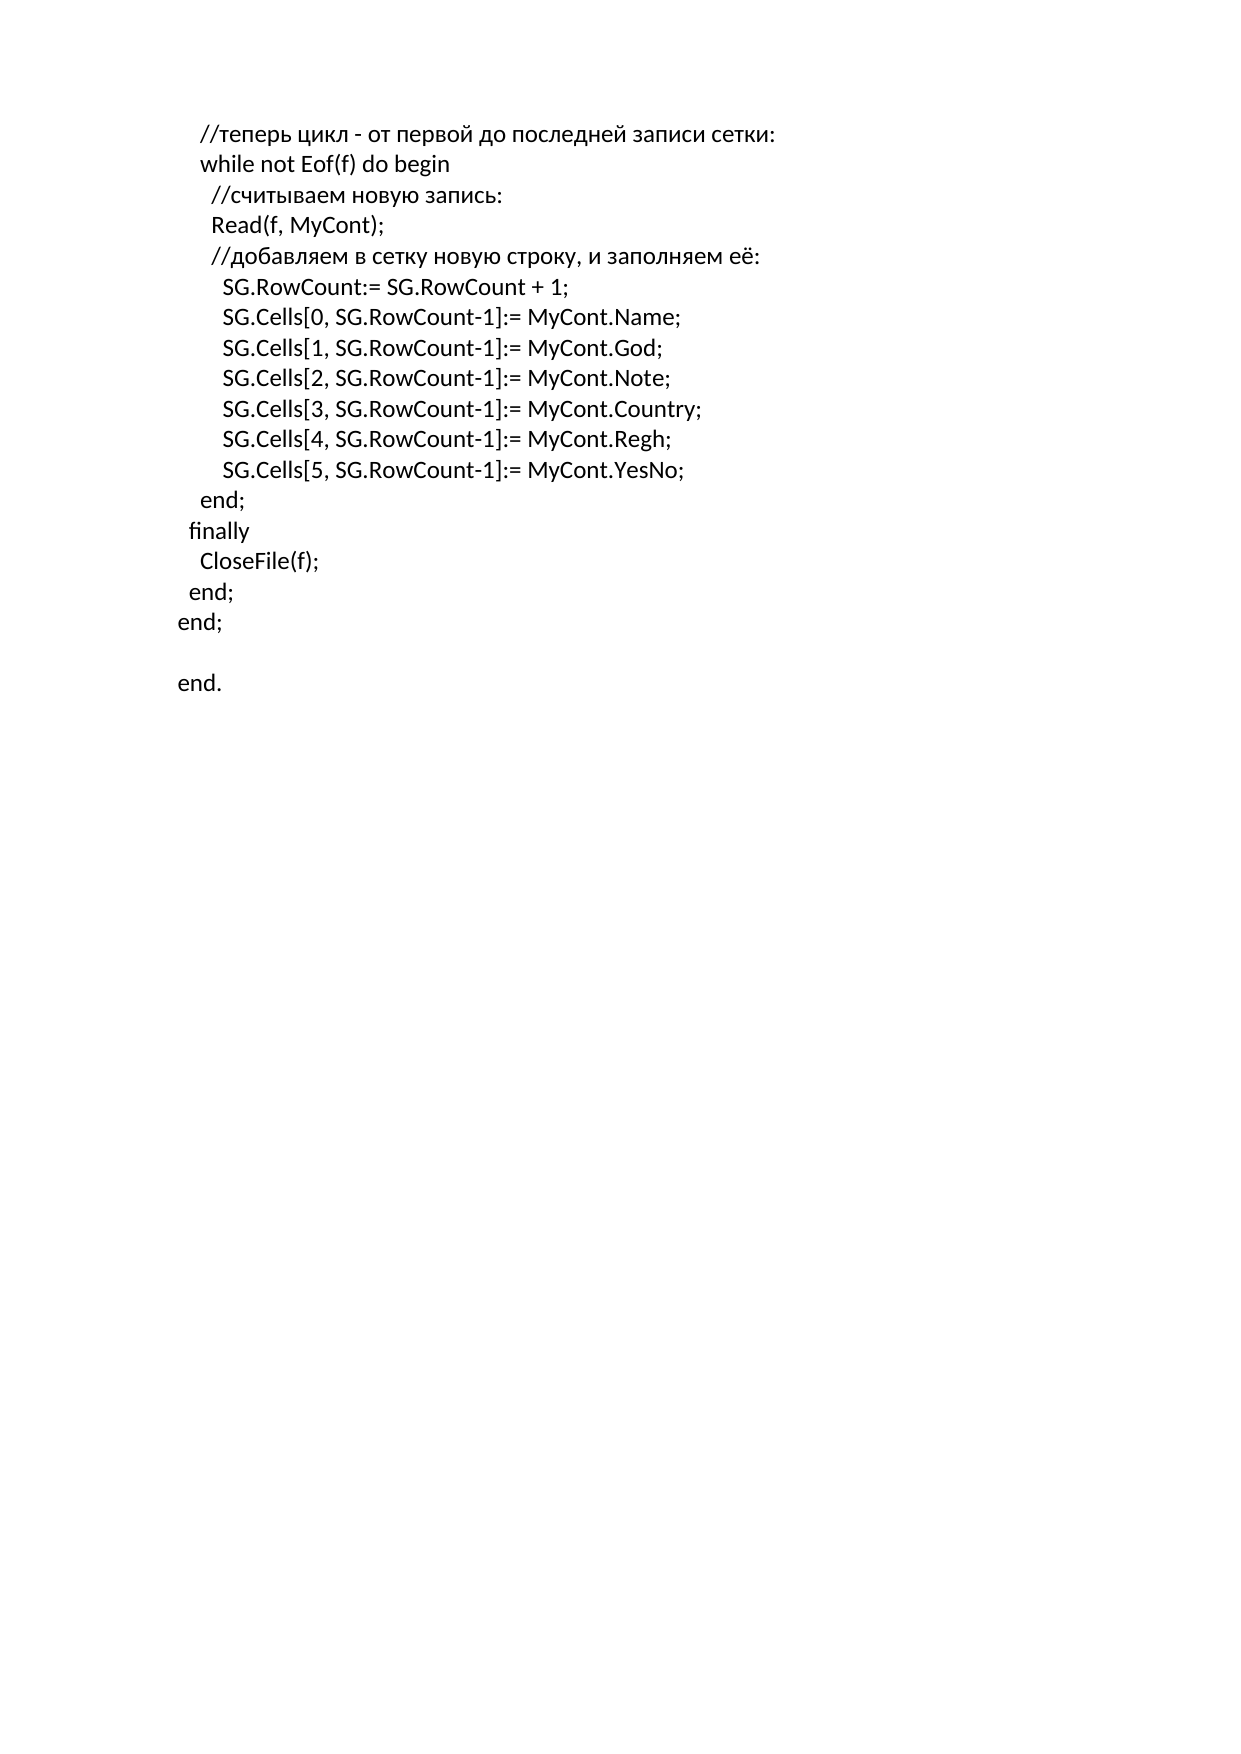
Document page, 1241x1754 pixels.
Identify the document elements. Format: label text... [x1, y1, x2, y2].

text CloseFile(f); [177, 545, 1152, 576]
text SG.Cells[4, SG.RowCount-1]:= MyCont.Regh; [177, 423, 1152, 454]
text //теперь цикл - от первой до последней записи сетки: [177, 118, 1152, 149]
text end; [177, 484, 1152, 515]
text SG.Cells[5, SG.RowCount-1]:= MyCont.YesNo; [177, 454, 1152, 484]
text //добавляем в сетку новую строку, и заполняем её: [177, 240, 1152, 271]
text SG.Cells[3, SG.RowCount-1]:= MyCont.Country; [177, 393, 1152, 423]
text SG.Cells[2, SG.RowCount-1]:= MyCont.Note; [177, 362, 1152, 393]
text Read(f, MyCont); [177, 210, 1152, 240]
text end. [177, 667, 1152, 698]
text SG.Cells[0, SG.RowCount-1]:= MyCont.Name; [177, 301, 1152, 332]
text end; [177, 606, 1152, 637]
text SG.RowCount:= SG.RowCount + 1; [177, 271, 1152, 301]
text //считываем новую запись: [177, 179, 1152, 210]
text finally [177, 515, 1152, 545]
text end; [177, 576, 1152, 606]
text SG.Cells[1, SG.RowCount-1]:= MyCont.God; [177, 332, 1152, 362]
text while not Eof(f) do begin [177, 149, 1152, 179]
